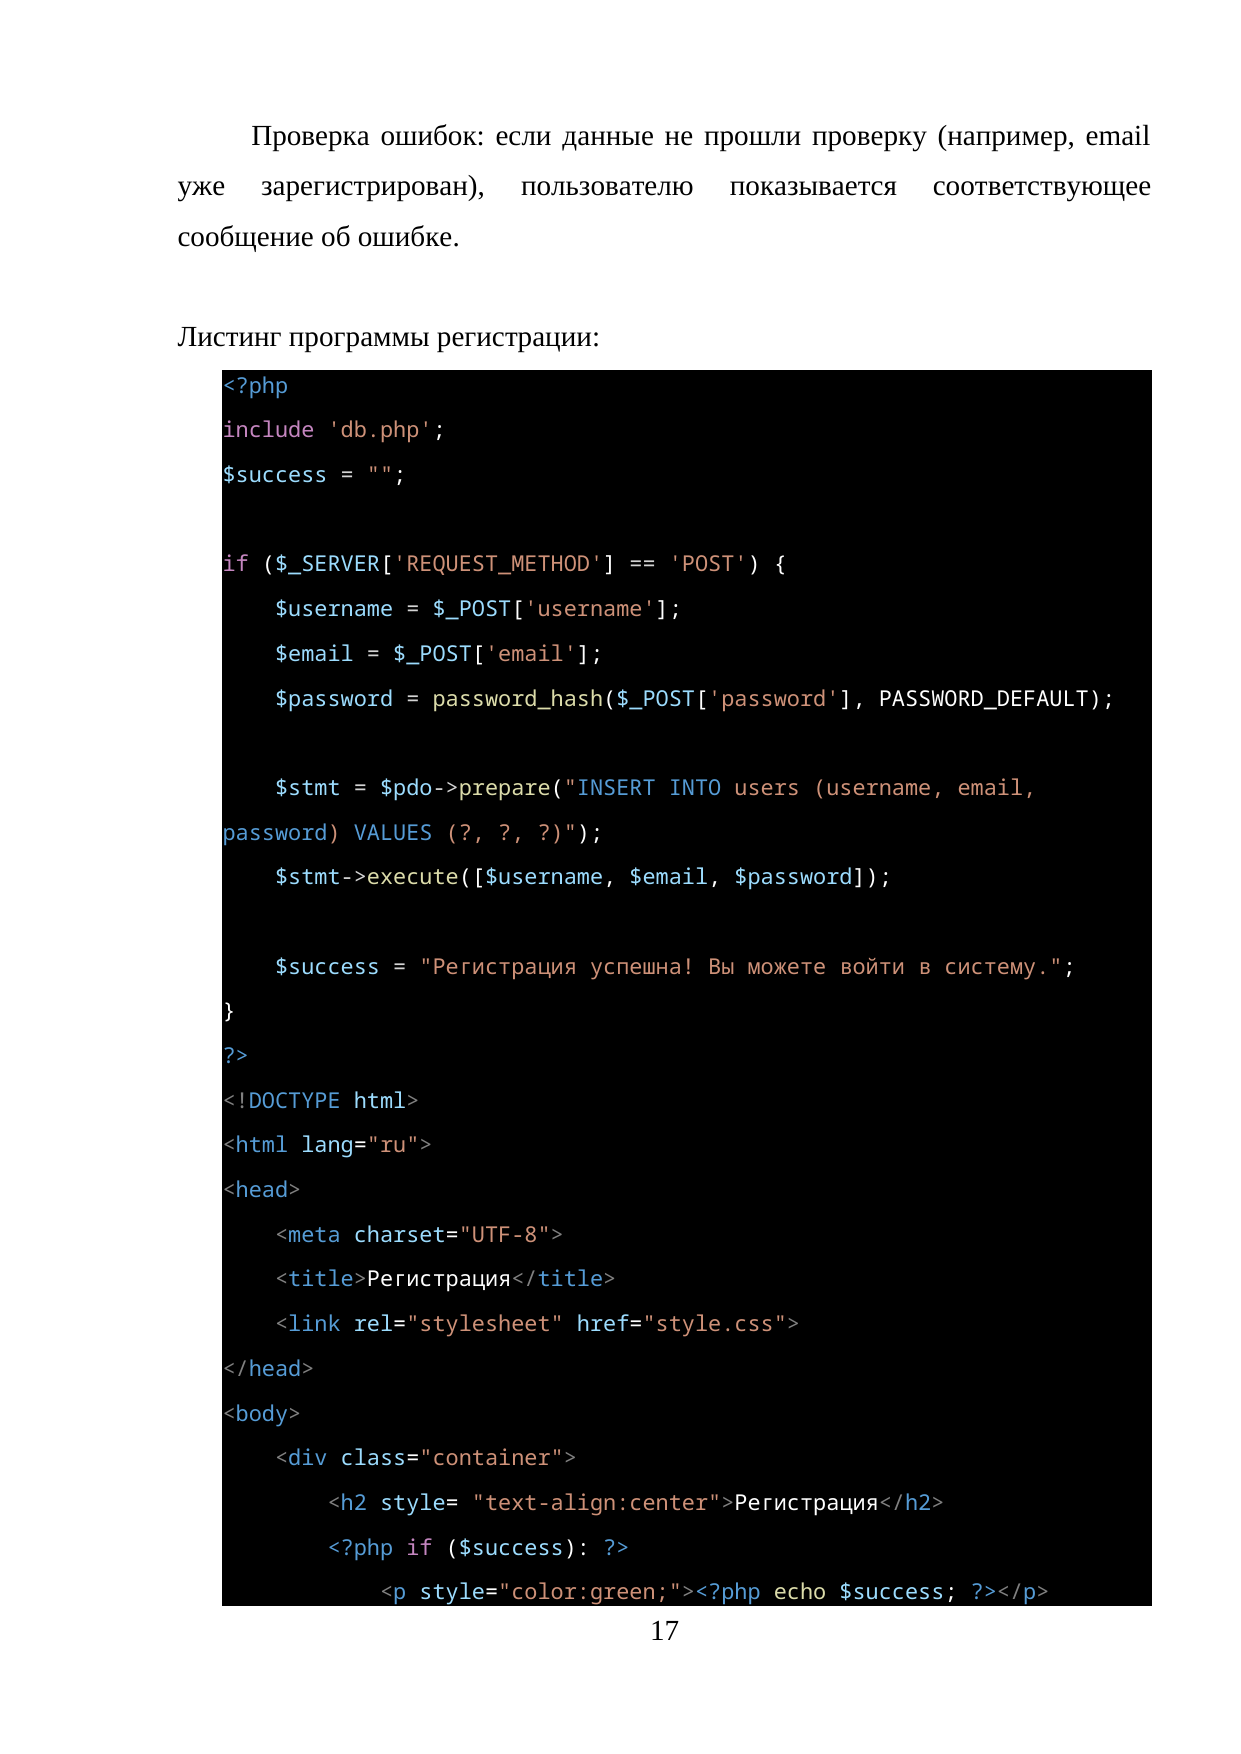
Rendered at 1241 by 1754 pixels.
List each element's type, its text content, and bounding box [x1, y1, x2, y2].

text <h2 style= "text-align:center">Регистрация</h2> [222, 1487, 1152, 1517]
text <p style="color:green;"><?php echo $success; ?></p> [222, 1576, 1152, 1606]
text <title>Регистрация</title> [222, 1263, 1152, 1293]
text $success = ""; [222, 459, 1152, 489]
text <meta charset="UTF-8"> [222, 1219, 1152, 1248]
text <?php if ($success): ?> [222, 1532, 1152, 1561]
text $success = "Регистрация успешна! Вы можете войти в систему."; [222, 951, 1152, 980]
text if ($_SERVER['REQUEST_METHOD'] == 'POST') { [222, 548, 1152, 578]
text <body> [222, 1397, 1152, 1427]
text <link rel="stylesheet" href="style.css"> [222, 1308, 1152, 1338]
text <?php [222, 370, 1152, 399]
text } [222, 995, 1152, 1025]
text $username = $_POST['username']; [222, 593, 1152, 623]
text $password = password_hash($_POST['password'], PASSWORD_DEFAULT); [222, 682, 1152, 712]
text $stmt->execute([$username, $email, $password]); [222, 861, 1152, 891]
text Листинг программы регистрации: [177, 319, 1152, 353]
text <!DOCTYPE html> [222, 1085, 1152, 1114]
text ?> [222, 1040, 1152, 1070]
text include 'db.php'; [222, 414, 1152, 444]
text <div class="container"> [222, 1442, 1152, 1472]
text <head> [222, 1174, 1152, 1204]
text </head> [222, 1353, 1152, 1383]
text $email = $_POST['email']; [222, 638, 1152, 668]
text $stmt = $pdo->prepare("INSERT INTO users (username, email, password) VALUES (?, ?, ?)"); [222, 772, 1152, 846]
text Проверка ошибок: если данные не прошли проверку (например, email уже зарегистрирован), пользователю показывается соответствующее сообщение об ошибке. [177, 118, 1152, 252]
text <html lang="ru"> [222, 1129, 1152, 1159]
